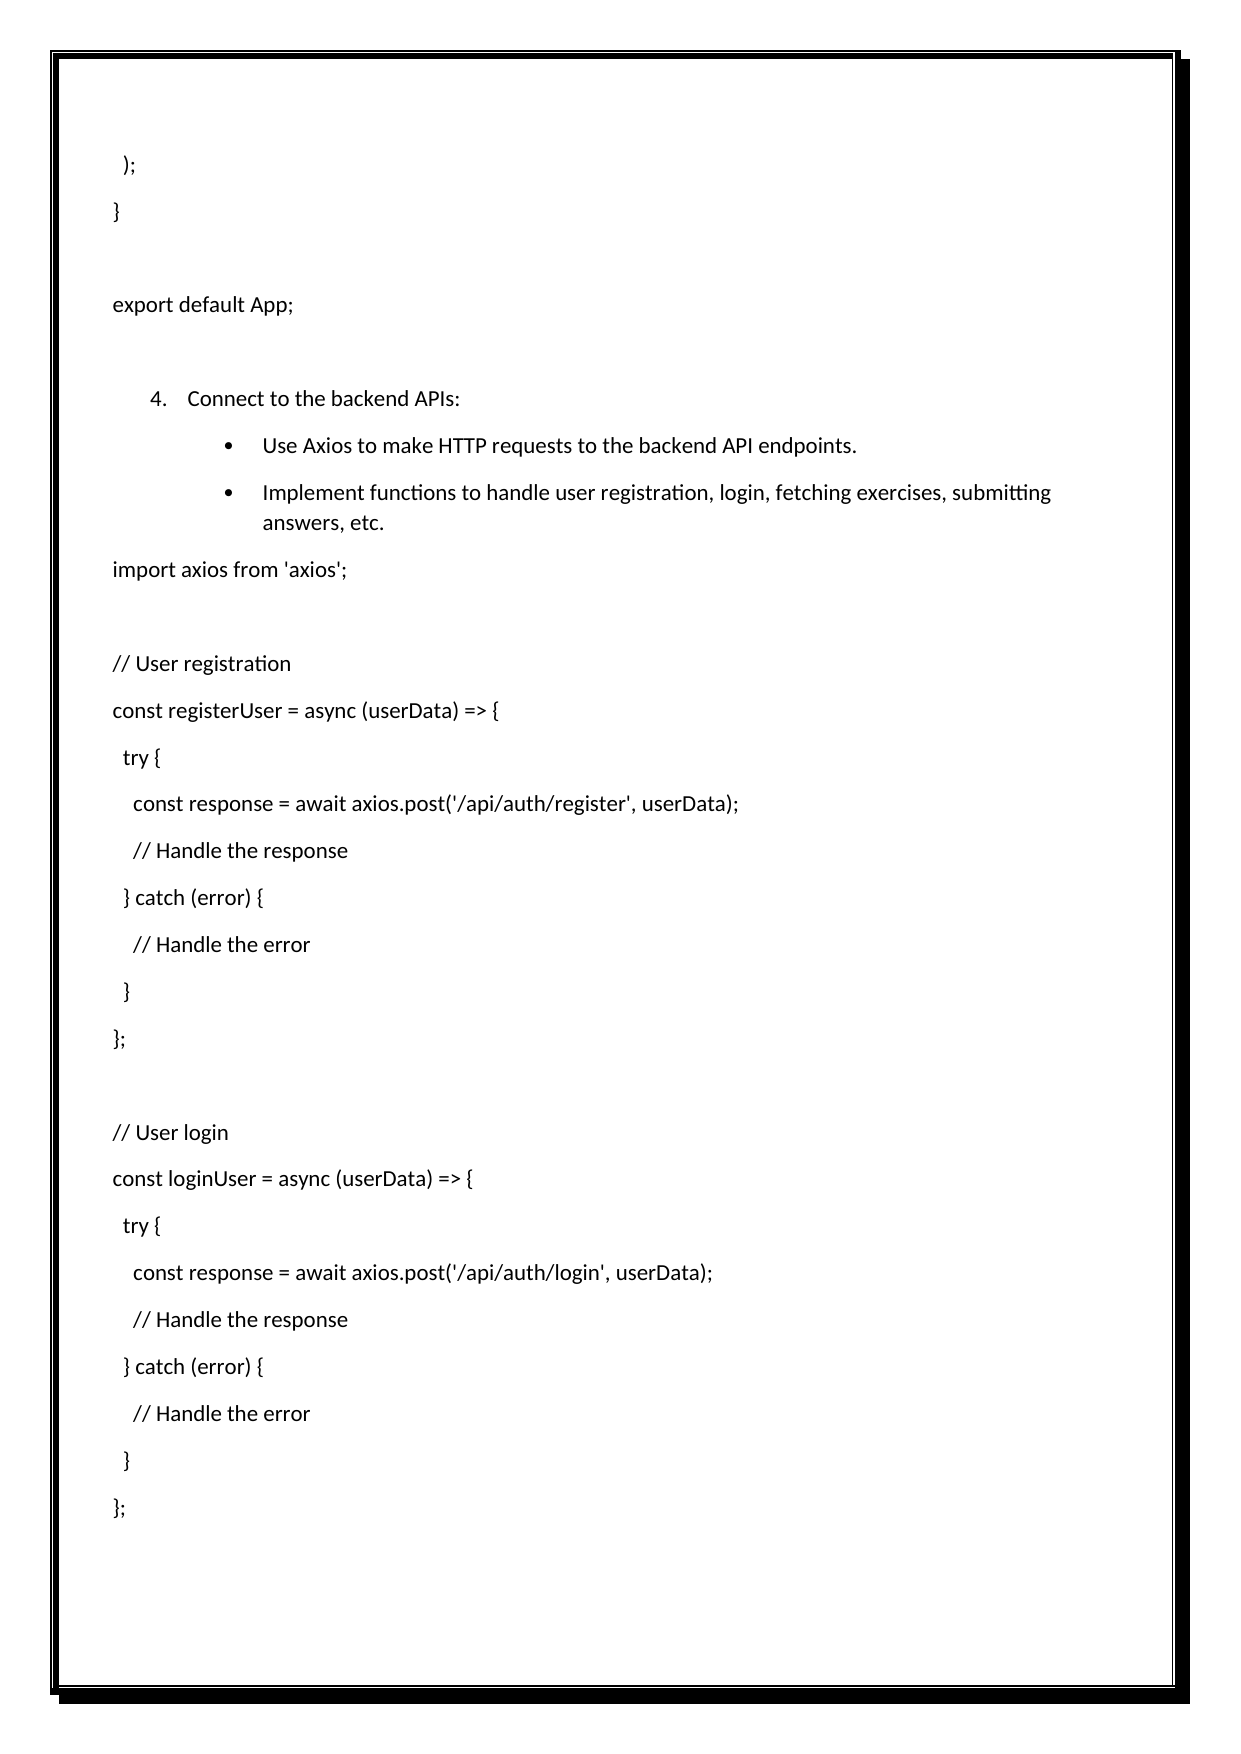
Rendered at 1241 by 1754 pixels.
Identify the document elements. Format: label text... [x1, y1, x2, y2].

text } [112, 197, 1118, 225]
text } catch (error) { [112, 883, 1118, 911]
text }; [112, 1024, 1118, 1052]
text try { [112, 743, 1118, 771]
text import axios from 'axios'; [112, 555, 1118, 583]
text // User login [112, 1118, 1118, 1146]
text // Handle the response [112, 1305, 1118, 1333]
text }; [112, 1493, 1118, 1521]
text try { [112, 1211, 1118, 1239]
text export default App; [112, 291, 1118, 319]
text } [112, 977, 1118, 1005]
text const response = await axios.post('/api/auth/login', userData); [112, 1258, 1118, 1286]
text } [112, 1446, 1118, 1474]
list Use Axios to make HTTP requests to the backend API endpoints. [225, 431, 1118, 459]
text // User registration [112, 649, 1118, 677]
list Connect to the backend APIs: [150, 384, 1118, 412]
text const response = await axios.post('/api/auth/register', userData); [112, 789, 1118, 818]
text ); [112, 150, 1118, 178]
text const registerUser = async (userData) => { [112, 696, 1118, 724]
text } catch (error) { [112, 1352, 1118, 1380]
text const loginUser = async (userData) => { [112, 1164, 1118, 1193]
text // Handle the response [112, 836, 1118, 864]
text // Handle the error [112, 1399, 1118, 1427]
text // Handle the error [112, 930, 1118, 958]
list Implement functions to handle user registration, login, fetching exercises, submitting answers, etc. [225, 478, 1118, 536]
